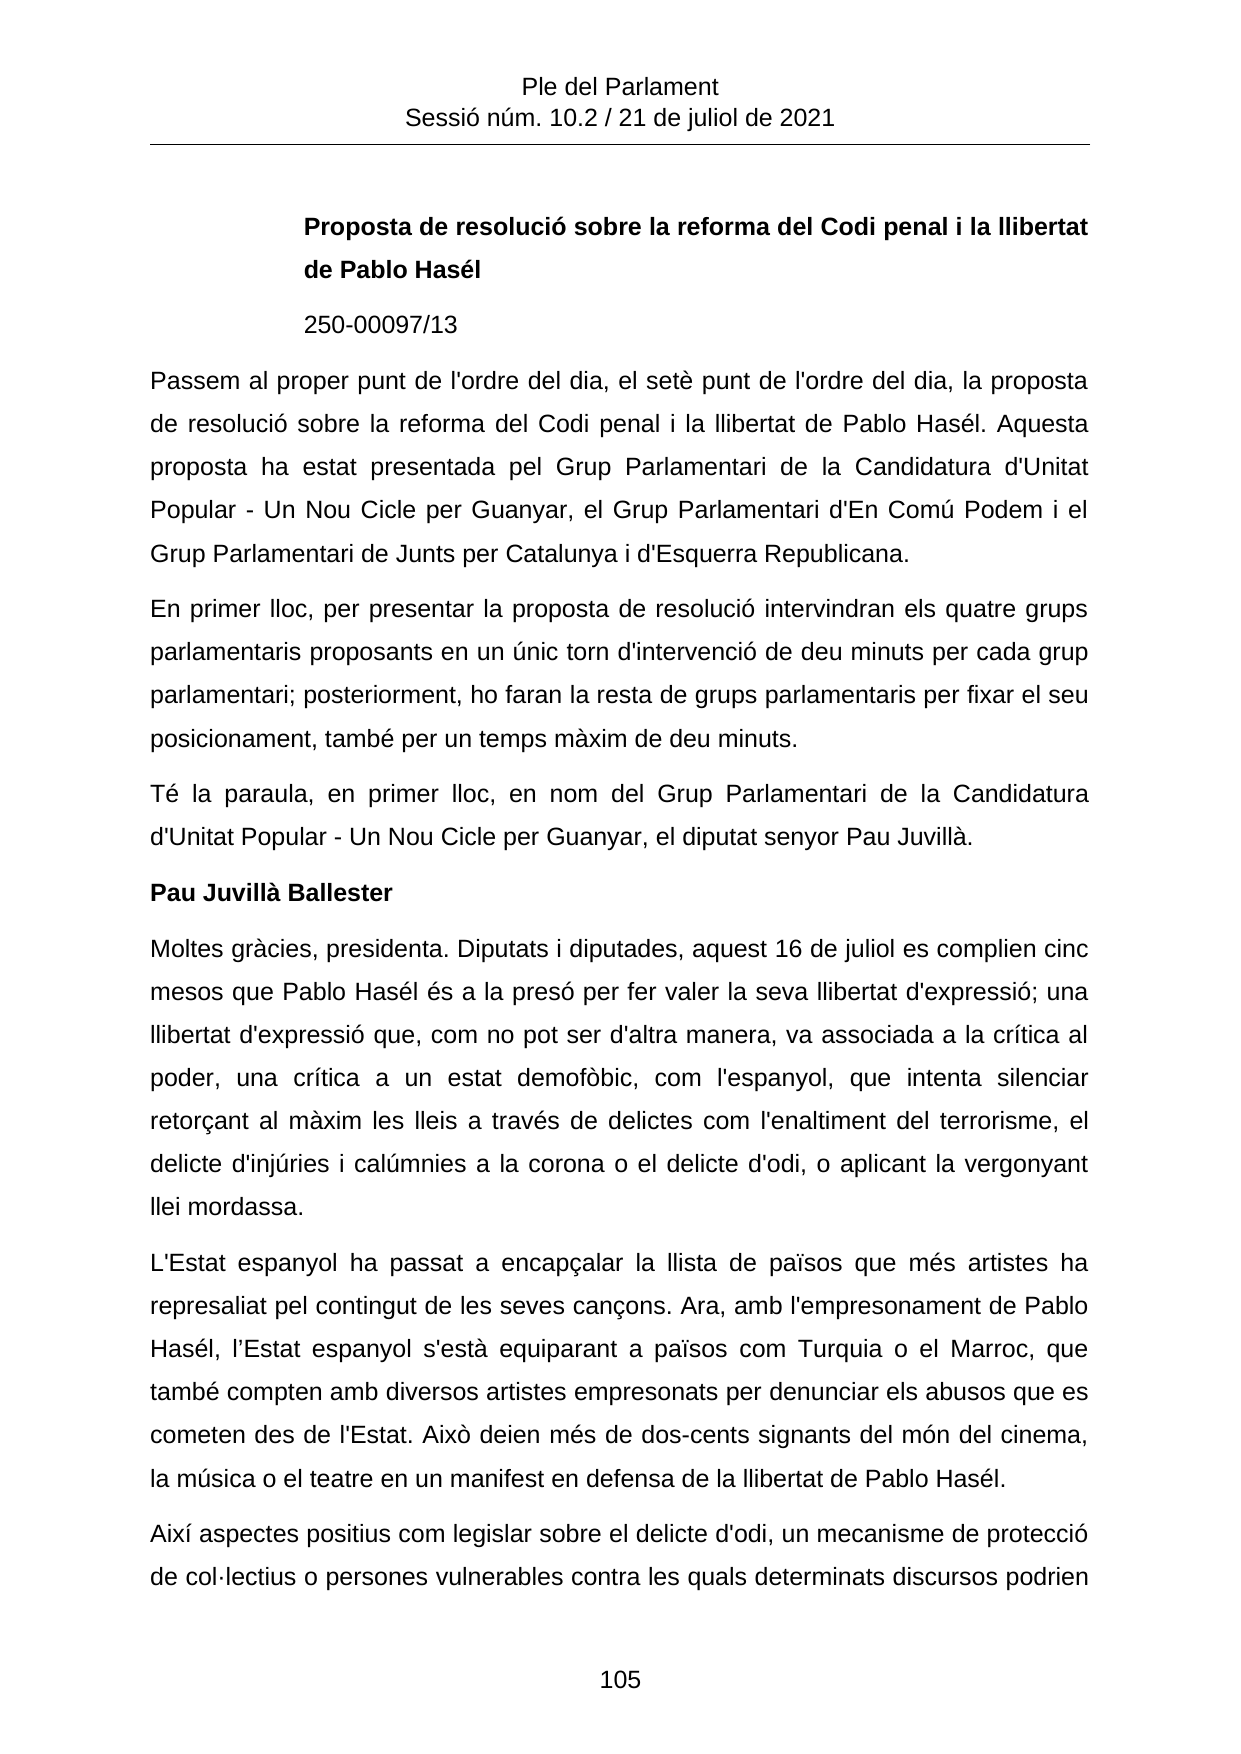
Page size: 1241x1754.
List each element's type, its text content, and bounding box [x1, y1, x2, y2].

text Passem al proper punt de l'ordre del dia, el setè punt de l'ordre del dia, la proposta de resolució sobre la reforma del Codi penal i la llibertat de Pablo Hasél. Aquesta proposta ha estat presentada pel Grup Parlamentari de la Candidatura d'Unitat Popular - Un Nou Cicle per Guanyar, el Grup Parlamentari d'En Comú Podem i el Grup Parlamentari de Junts per Catalunya i d'Esquerra Republicana. [150, 366, 1090, 567]
text L'Estat espanyol ha passat a encapçalar la llista de països que més artistes ha represaliat pel contingut de les seves cançons. Ara, amb l'empresonament de Pablo Hasél, l’Estat espanyol s'està equiparant a països com Turquia o el Marroc, que també compten amb diversos artistes empresonats per denunciar els abusos que es cometen des de l'Estat. Això deien més de dos-cents signants del món del cinema, la música o el teatre en un manifest en defensa de la llibertat de Pablo Hasél. [150, 1248, 1090, 1492]
text 250-00097/13 [303, 311, 1090, 339]
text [150, 1519, 1090, 1591]
text Pau Juvillà Ballester [150, 878, 1090, 907]
text En primer lloc, per presentar la proposta de resolució intervindran els quatre grups parlamentaris proposants en un únic torn d'intervenció de deu minuts per cada grup parlamentari; posteriorment, ho faran la resta de grups parlamentaris per fixar el seu posicionament, també per un temps màxim de deu minuts. [150, 594, 1090, 752]
text Proposta de resolució sobre la reforma del Codi penal i la llibertat de Pablo Hasél [303, 212, 1090, 284]
text Té la paraula, en primer lloc, en nom del Grup Parlamentari de la Candidatura d'Unitat Popular - Un Nou Cicle per Guanyar, el diputat senyor Pau Juvillà. [150, 779, 1090, 851]
text Moltes gràcies, presidenta. Diputats i diputades, aquest 16 de juliol es complien cinc mesos que Pablo Hasél és a la presó per fer valer la seva llibertat d'expressió; una llibertat d'expressió que, com no pot ser d'altra manera, va associada a la crítica al poder, una crítica a un estat demofòbic, com l'espanyol, que intenta silenciar retorçant al màxim les lleis a través de delictes com l'enaltiment del terrorisme, el delicte d'injúries i calúmnies a la corona o el delicte d'odi, o aplicant la vergonyant llei mordassa. [150, 934, 1090, 1221]
